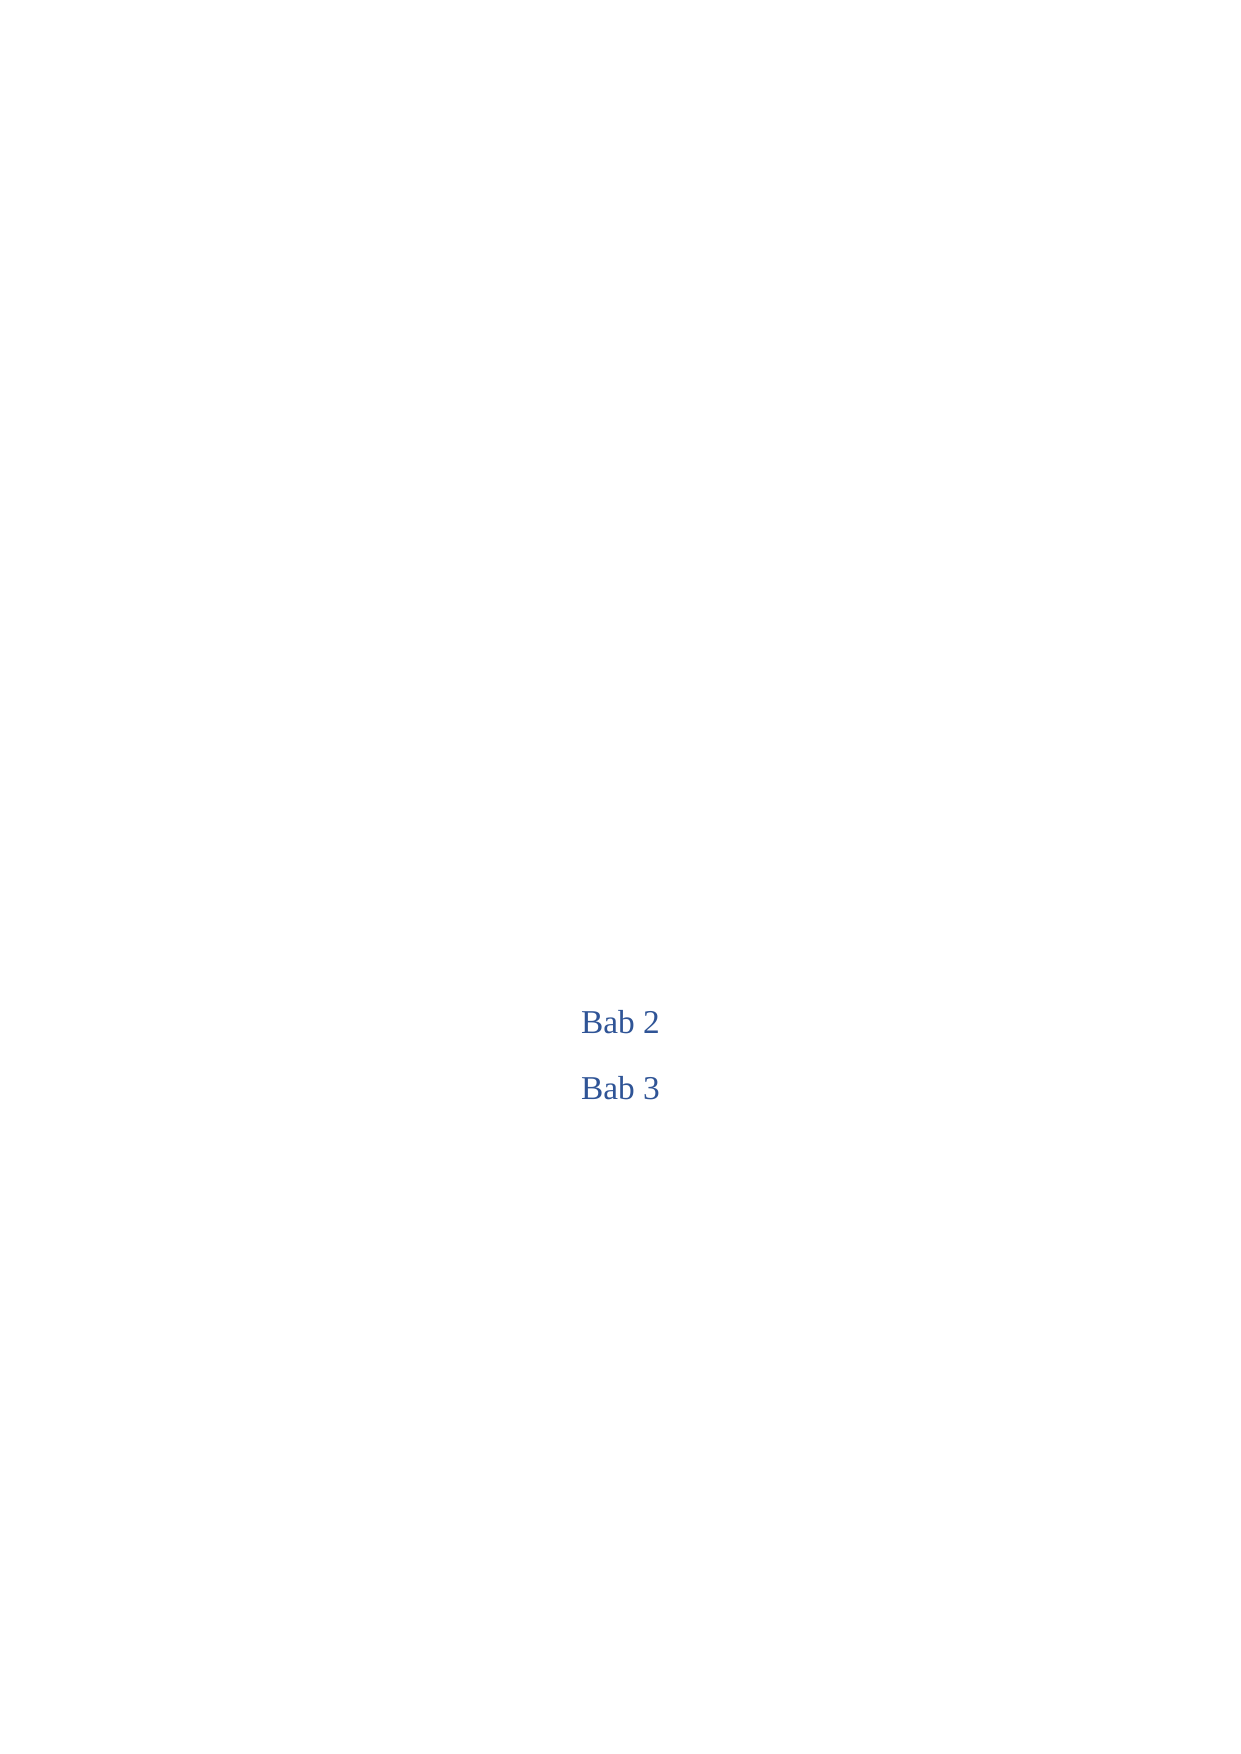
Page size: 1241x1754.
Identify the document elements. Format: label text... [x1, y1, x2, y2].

subtitle Bab 3 [150, 1068, 1090, 1107]
subtitle Bab 2 [150, 1002, 1090, 1040]
